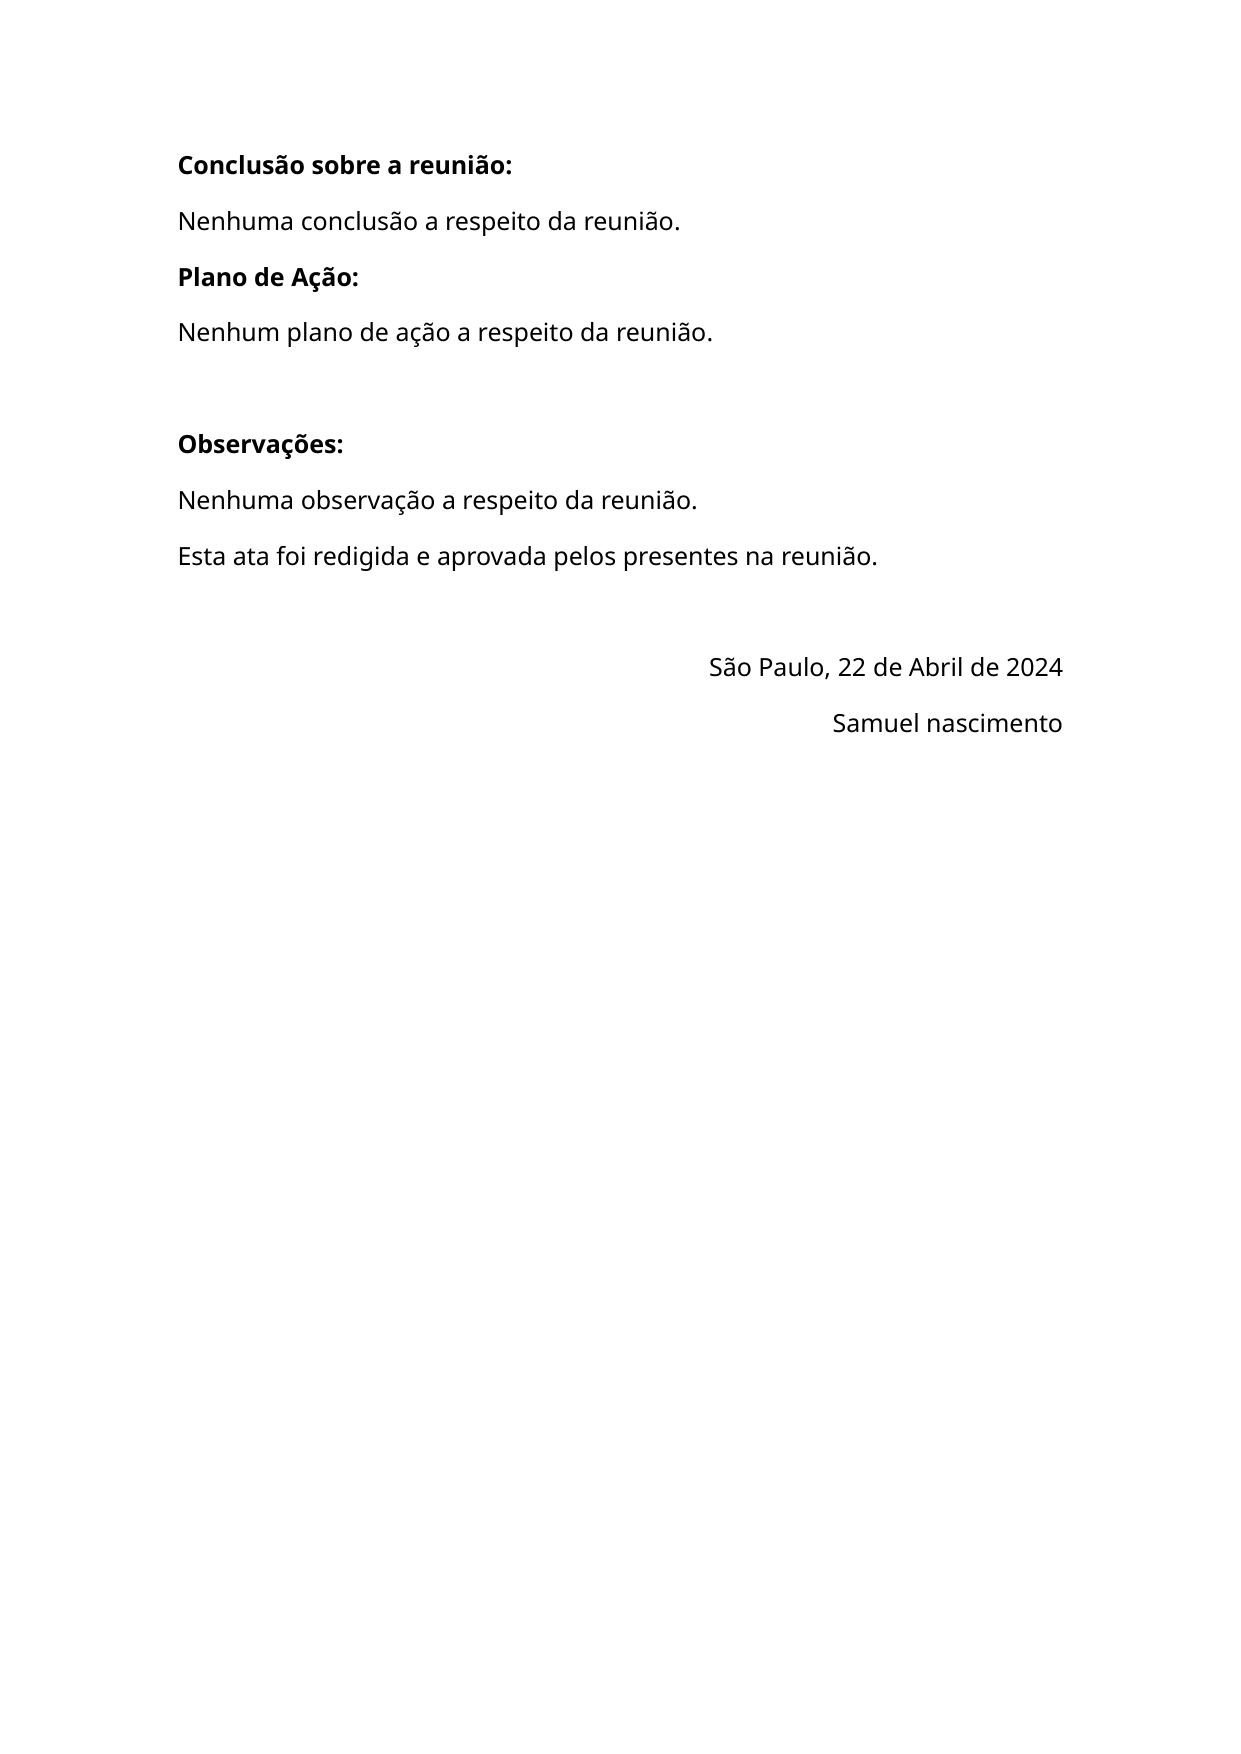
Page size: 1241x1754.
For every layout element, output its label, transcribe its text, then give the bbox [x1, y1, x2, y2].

text Esta ata foi redigida e aprovada pelos presentes na reunião. [177, 538, 1063, 572]
text Nenhuma observação a respeito da reunião. [177, 483, 1063, 517]
text Observações: [177, 427, 1063, 461]
text Nenhum plano de ação a respeito da reunião. [177, 315, 1063, 349]
text Nenhuma conclusão a respeito da reunião. [177, 203, 1063, 237]
text São Paulo, 22 de Abril de 2024 [177, 650, 1063, 684]
text Conclusão sobre a reunião: [177, 148, 1063, 182]
text Samuel nascimento [177, 706, 1063, 740]
text Plano de Ação: [177, 259, 1063, 293]
